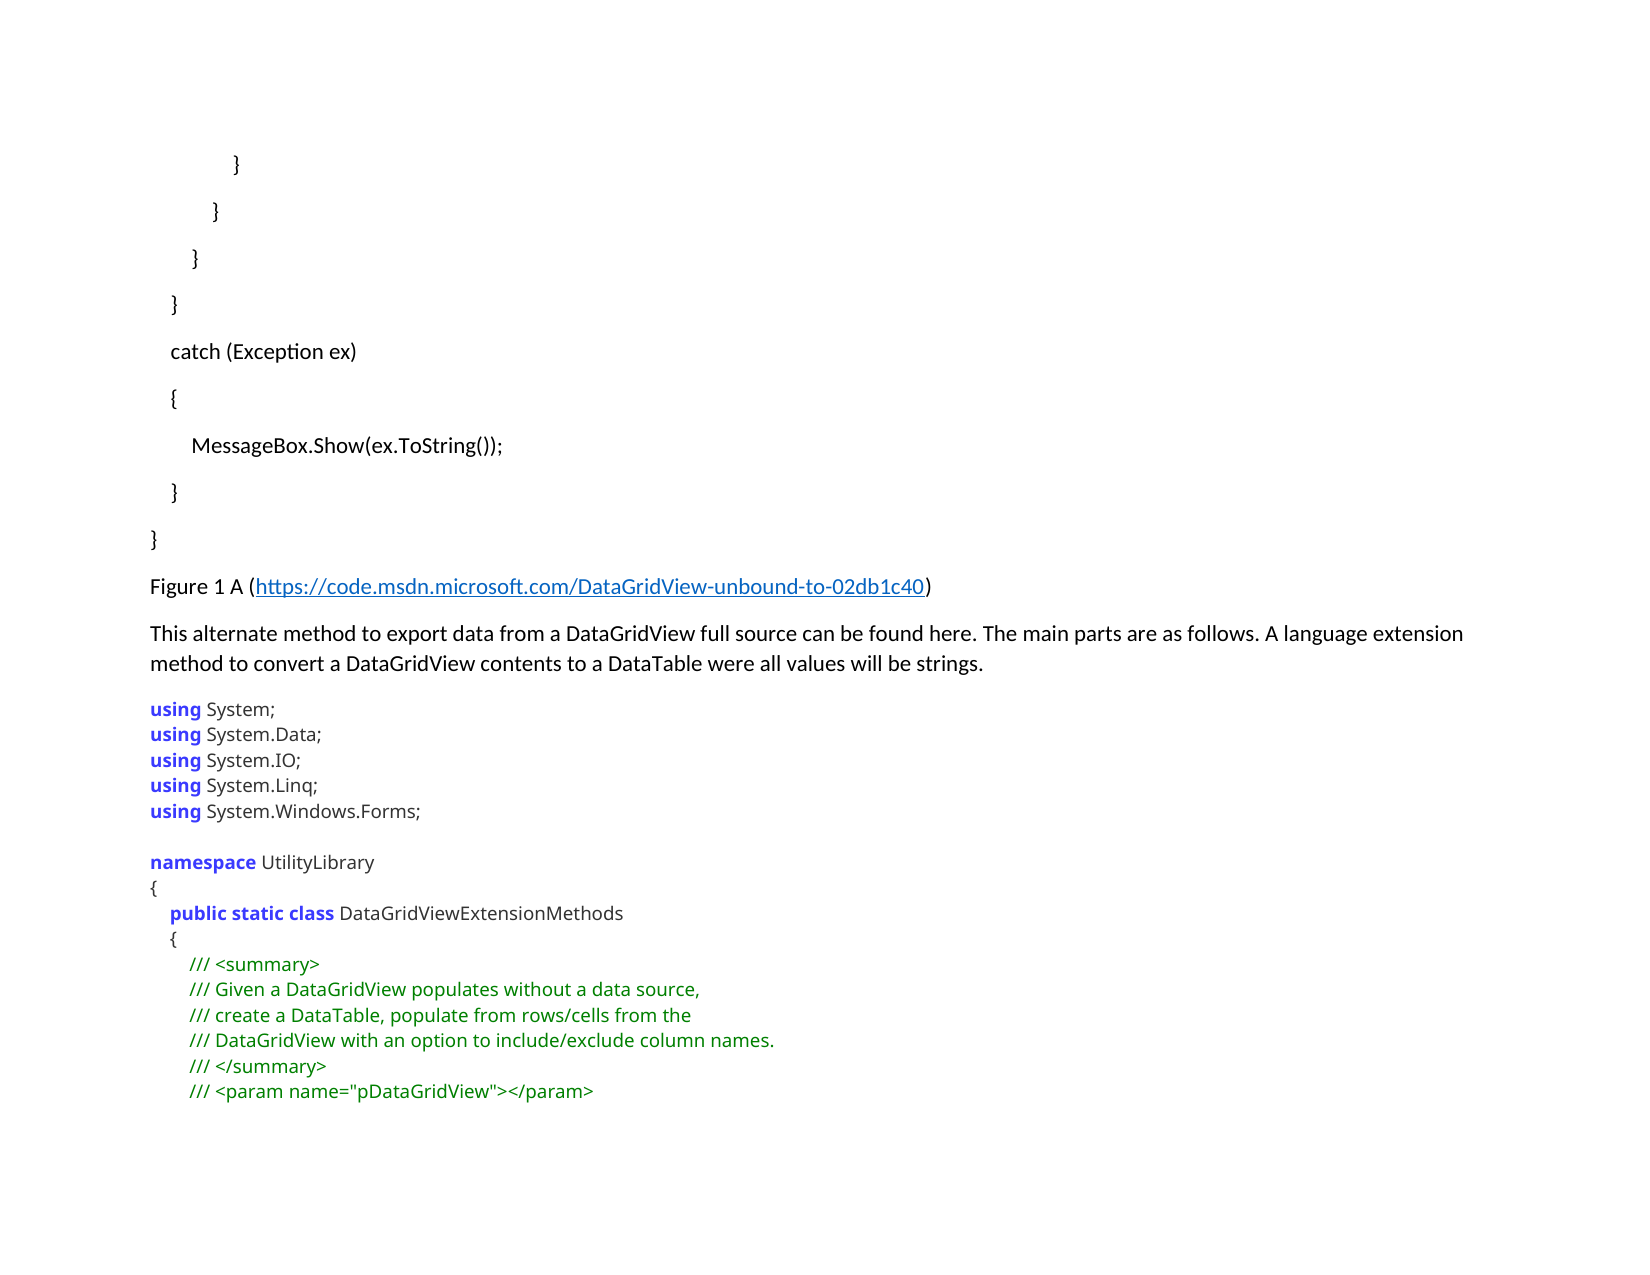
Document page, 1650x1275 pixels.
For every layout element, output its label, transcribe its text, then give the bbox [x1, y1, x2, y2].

text /// create a DataTable, populate from rows/cells from the [150, 1002, 1500, 1028]
text using System.IO; [150, 747, 1500, 772]
text { [150, 926, 1500, 951]
text MessageBox.Show(ex.ToString()); [150, 431, 1500, 459]
text /// DataGridView with an option to include/exclude column names. [150, 1028, 1500, 1053]
text This alternate method to export data from a DataGridView full source can be found here. The main parts are as follows. A language extension method to convert a DataGridView contents to a DataTable were all values will be strings. [150, 619, 1500, 677]
text using System; [150, 696, 1500, 721]
text } [150, 150, 1500, 178]
text /// Given a DataGridView populates without a data source, [150, 977, 1500, 1002]
text /// <summary> [150, 951, 1500, 977]
text using System.Windows.Forms; [150, 798, 1500, 823]
text } [150, 525, 1500, 553]
text using System.Linq; [150, 772, 1500, 798]
text catch (Exception ex) [150, 337, 1500, 366]
text { [150, 384, 1500, 412]
text public static class DataGridViewExtensionMethods [150, 900, 1500, 926]
text namespace UtilityLibrary [150, 849, 1500, 874]
text } [150, 478, 1500, 506]
text using System.Data; [150, 721, 1500, 747]
text Figure 1 A (https://code.msdn.microsoft.com/DataGridView-unbound-to-02db1c40) [150, 572, 1500, 600]
text /// </summary> [150, 1053, 1500, 1079]
text } [150, 197, 1500, 225]
text } [150, 291, 1500, 319]
text { [150, 874, 1500, 900]
text /// <param name="pDataGridView"></param> [150, 1079, 1500, 1104]
text } [150, 244, 1500, 272]
